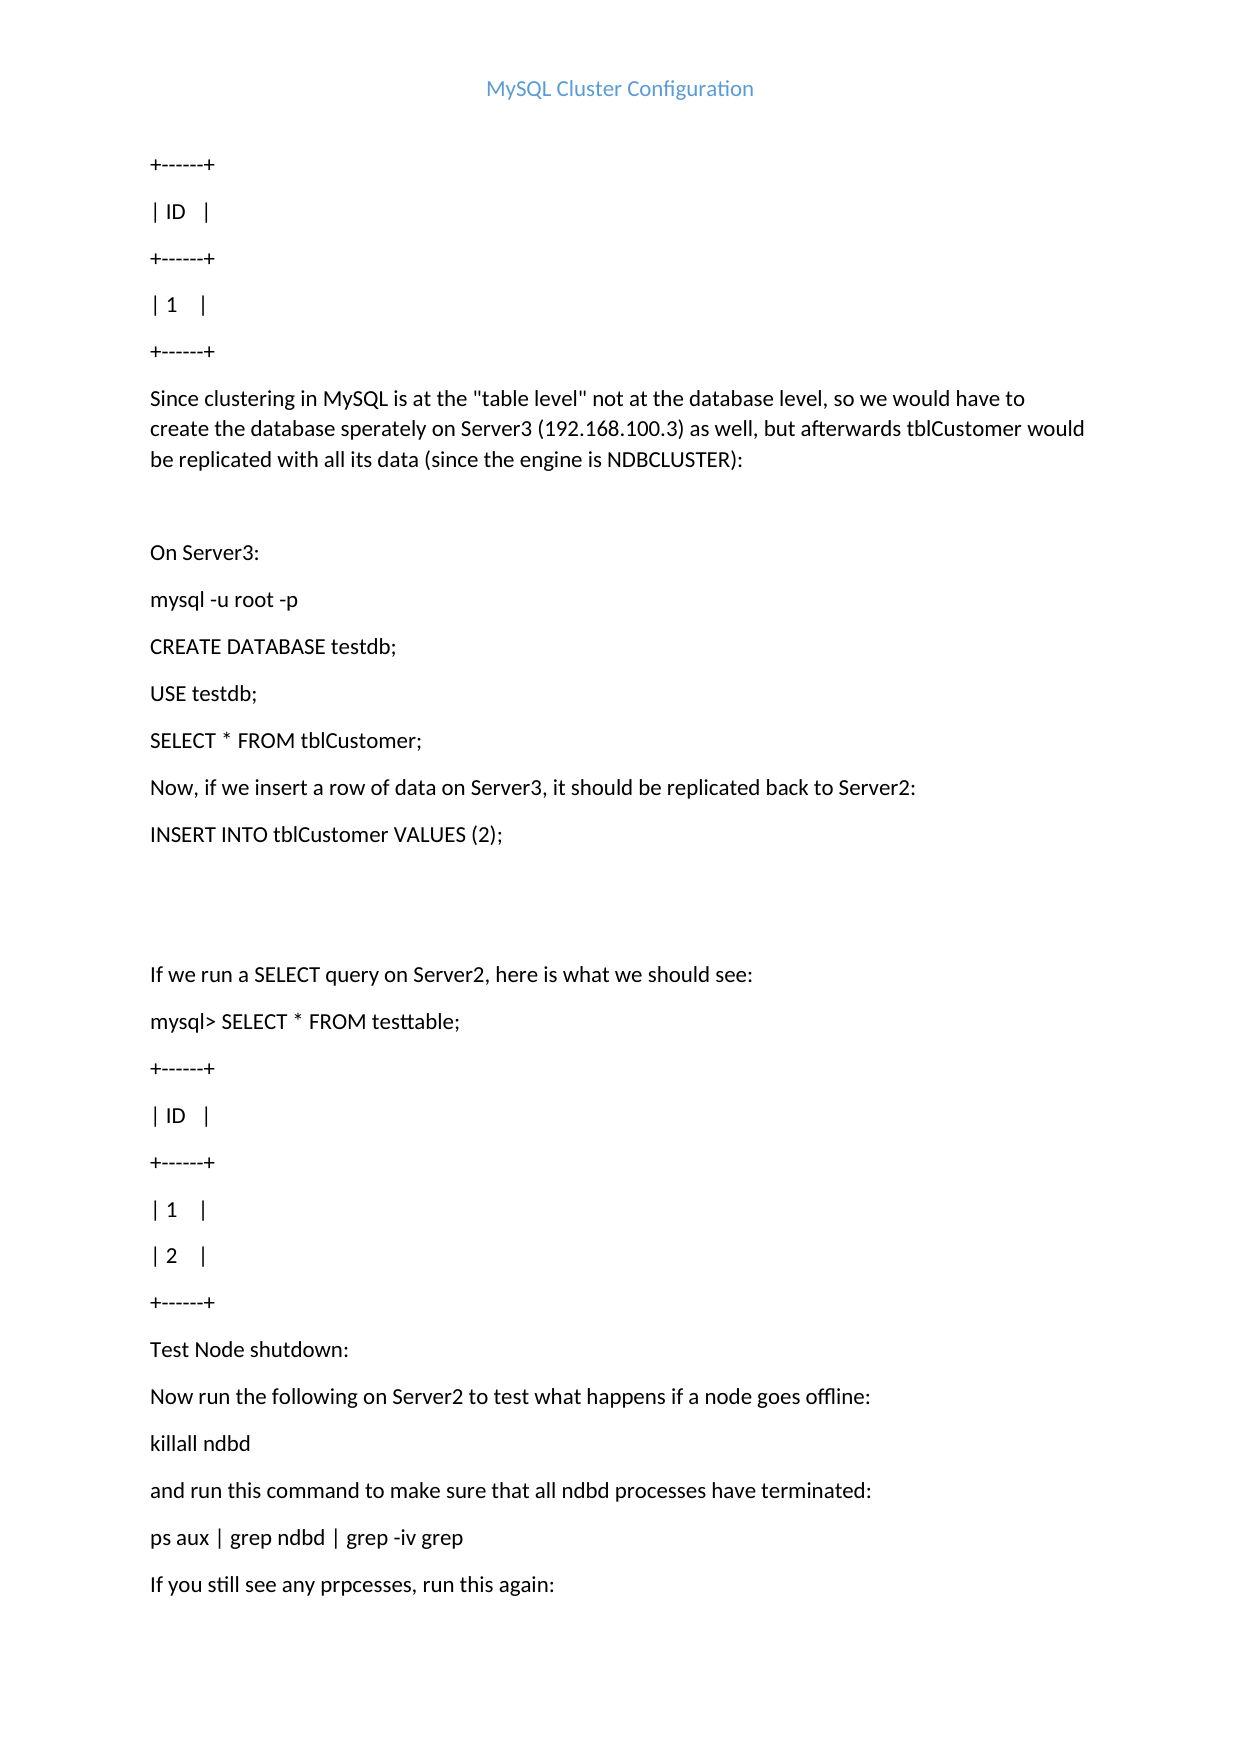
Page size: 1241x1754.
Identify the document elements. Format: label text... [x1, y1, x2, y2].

text ps aux | grep ndbd | grep -iv grep [150, 1523, 1090, 1551]
text | 1 | [150, 291, 1090, 319]
text killall ndbd [150, 1429, 1090, 1457]
text +------+ [150, 150, 1090, 178]
text +------+ [150, 1288, 1090, 1317]
text and run this command to make sure that all ndbd processes have terminated: [150, 1476, 1090, 1504]
text CREATE DATABASE testdb; [150, 632, 1090, 660]
text +------+ [150, 1054, 1090, 1082]
text Since clustering in MySQL is at the "table level" not at the database level, so we would have to create the database sperately on Server3 (192.168.100.3) as well, but afterwards tblCustomer would be replicated with all its data (since the engine is NDBCLUSTER): [150, 384, 1090, 473]
text | 2 | [150, 1242, 1090, 1270]
text SELECT * FROM tblCustomer; [150, 726, 1090, 754]
text If you still see any prpcesses, run this again: [150, 1570, 1090, 1598]
text +------+ [150, 337, 1090, 366]
text | ID | [150, 1101, 1090, 1129]
text Now, if we insert a row of data on Server3, it should be replicated back to Server2: [150, 773, 1090, 801]
text Now run the following on Server2 to test what happens if a node goes offline: [150, 1382, 1090, 1410]
text | 1 | [150, 1195, 1090, 1223]
text +------+ [150, 1148, 1090, 1176]
text INSERT INTO tblCustomer VALUES (2); [150, 820, 1090, 848]
text On Server3: [150, 538, 1090, 567]
text mysql> SELECT * FROM testtable; [150, 1007, 1090, 1035]
text +------+ [150, 244, 1090, 272]
text | ID | [150, 197, 1090, 225]
text mysql -u root -p [150, 585, 1090, 613]
text Test Node shutdown: [150, 1335, 1090, 1363]
text USE testdb; [150, 679, 1090, 707]
text If we run a SELECT query on Server2, here is what we should see: [150, 960, 1090, 988]
